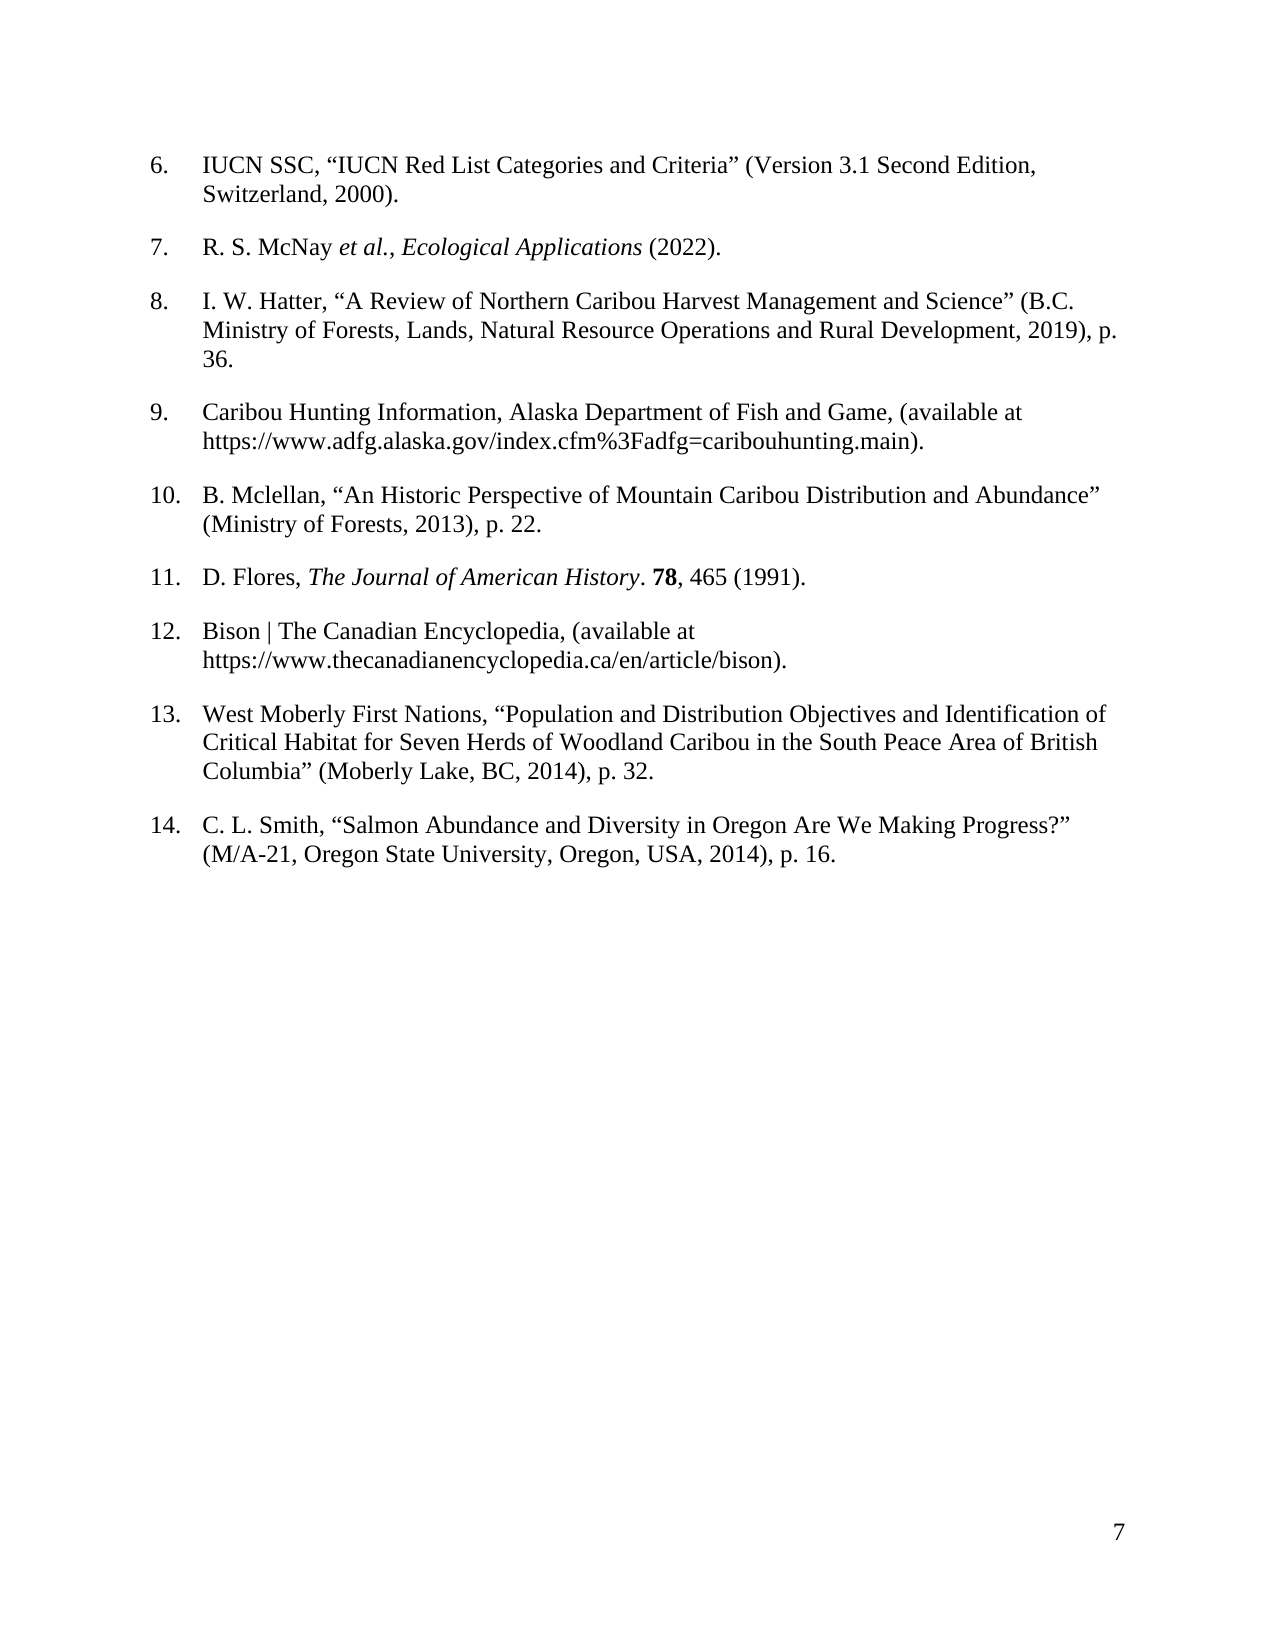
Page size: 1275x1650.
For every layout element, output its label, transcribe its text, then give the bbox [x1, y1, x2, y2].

text 6. IUCN SSC, “IUCN Red List Categories and Criteria” (Version 3.1 Second Edition, Switzerland, 2000). [150, 150, 1125, 207]
text 9. Caribou Hunting Information, Alaska Department of Fish and Game, (available at https://www.adfg.alaska.gov/index.cfm%3Fadfg=caribouhunting.main). [150, 397, 1125, 455]
text 10. B. Mclellan, “An Historic Perspective of Mountain Caribou Distribution and Abundance” (Ministry of Forests, 2013), p. 22. [150, 480, 1125, 537]
text 8. I. W. Hatter, “A Review of Northern Caribou Harvest Management and Science” (B.C. Ministry of Forests, Lands, Natural Resource Operations and Rural Development, 2019), p. 36. [150, 286, 1125, 372]
text 14. C. L. Smith, “Salmon Abundance and Diversity in Oregon Are We Making Progress?” (M/A-21, Oregon State University, Oregon, USA, 2014), p. 16. [150, 810, 1125, 867]
text 11. D. Flores, The Journal of American History. 78, 465 (1991). [150, 562, 1125, 591]
text 12. Bison | The Canadian Encyclopedia, (available at https://www.thecanadianencyclopedia.ca/en/article/bison). [150, 616, 1125, 674]
text 13. West Moberly First Nations, “Population and Distribution Objectives and Identification of Critical Habitat for Seven Herds of Woodland Caribou in the South Peace Area of British Columbia” (Moberly Lake, BC, 2014), p. 32. [150, 699, 1125, 785]
text 7. R. S. McNay et al., Ecological Applications (2022). [150, 232, 1125, 261]
